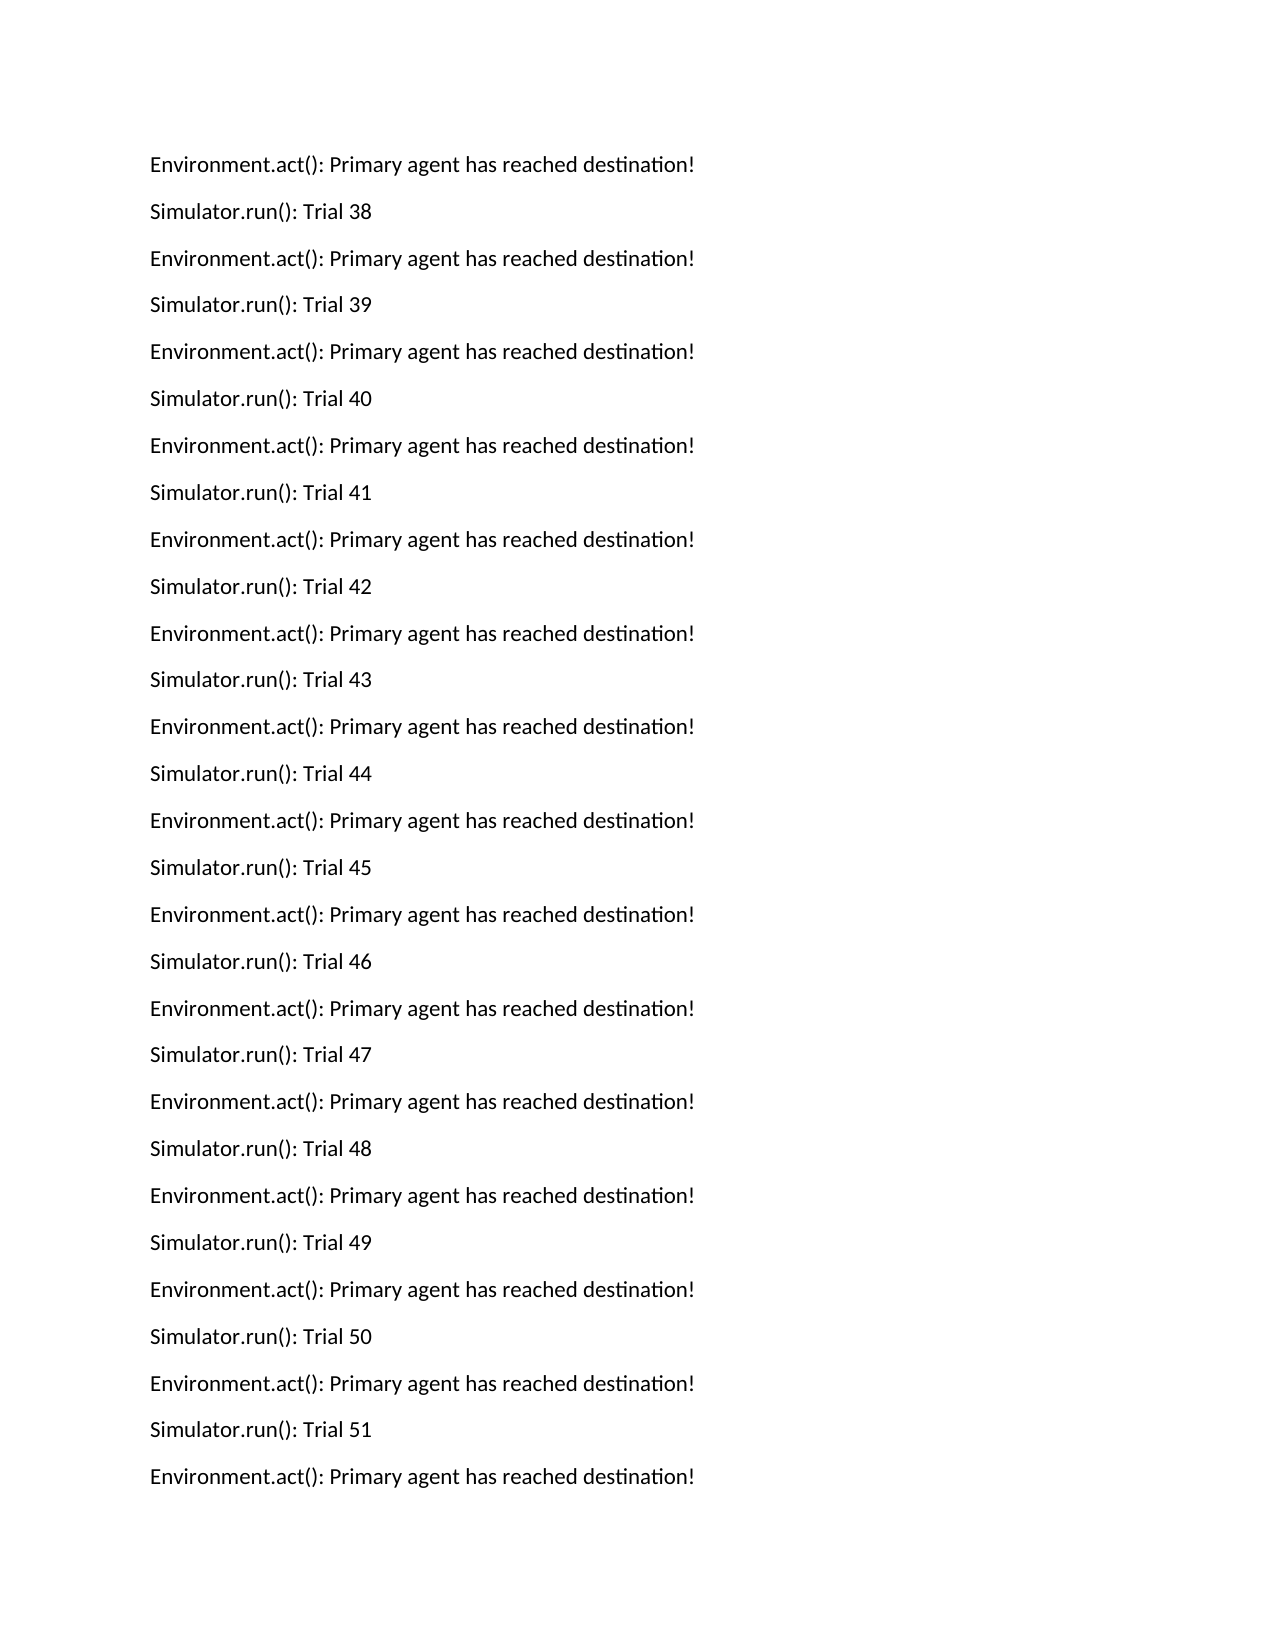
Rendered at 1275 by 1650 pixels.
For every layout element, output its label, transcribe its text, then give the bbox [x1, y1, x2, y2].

text Environment.act(): Primary agent has reached destination! [150, 525, 1125, 553]
text Environment.act(): Primary agent has reached destination! [150, 994, 1125, 1022]
text Simulator.run(): Trial 45 [150, 853, 1125, 881]
text Environment.act(): Primary agent has reached destination! [150, 619, 1125, 647]
text Environment.act(): Primary agent has reached destination! [150, 1275, 1125, 1303]
text Environment.act(): Primary agent has reached destination! [150, 431, 1125, 459]
text Simulator.run(): Trial 40 [150, 384, 1125, 412]
text Simulator.run(): Trial 46 [150, 947, 1125, 975]
text Environment.act(): Primary agent has reached destination! [150, 900, 1125, 928]
text Simulator.run(): Trial 43 [150, 666, 1125, 694]
text Simulator.run(): Trial 42 [150, 572, 1125, 600]
text Environment.act(): Primary agent has reached destination! [150, 1181, 1125, 1209]
text Environment.act(): Primary agent has reached destination! [150, 337, 1125, 366]
text Simulator.run(): Trial 41 [150, 478, 1125, 506]
text Simulator.run(): Trial 39 [150, 291, 1125, 319]
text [150, 1462, 1125, 1491]
text Environment.act(): Primary agent has reached destination! [150, 806, 1125, 834]
text Simulator.run(): Trial 51 [150, 1416, 1125, 1444]
text Environment.act(): Primary agent has reached destination! [150, 1087, 1125, 1116]
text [150, 150, 1125, 178]
text Simulator.run(): Trial 44 [150, 759, 1125, 787]
text Simulator.run(): Trial 48 [150, 1134, 1125, 1162]
text Simulator.run(): Trial 38 [150, 197, 1125, 225]
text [150, 1369, 1125, 1397]
text Simulator.run(): Trial 49 [150, 1228, 1125, 1256]
text Simulator.run(): Trial 47 [150, 1041, 1125, 1069]
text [150, 244, 1125, 272]
text Environment.act(): Primary agent has reached destination! [150, 712, 1125, 741]
text Simulator.run(): Trial 50 [150, 1322, 1125, 1350]
